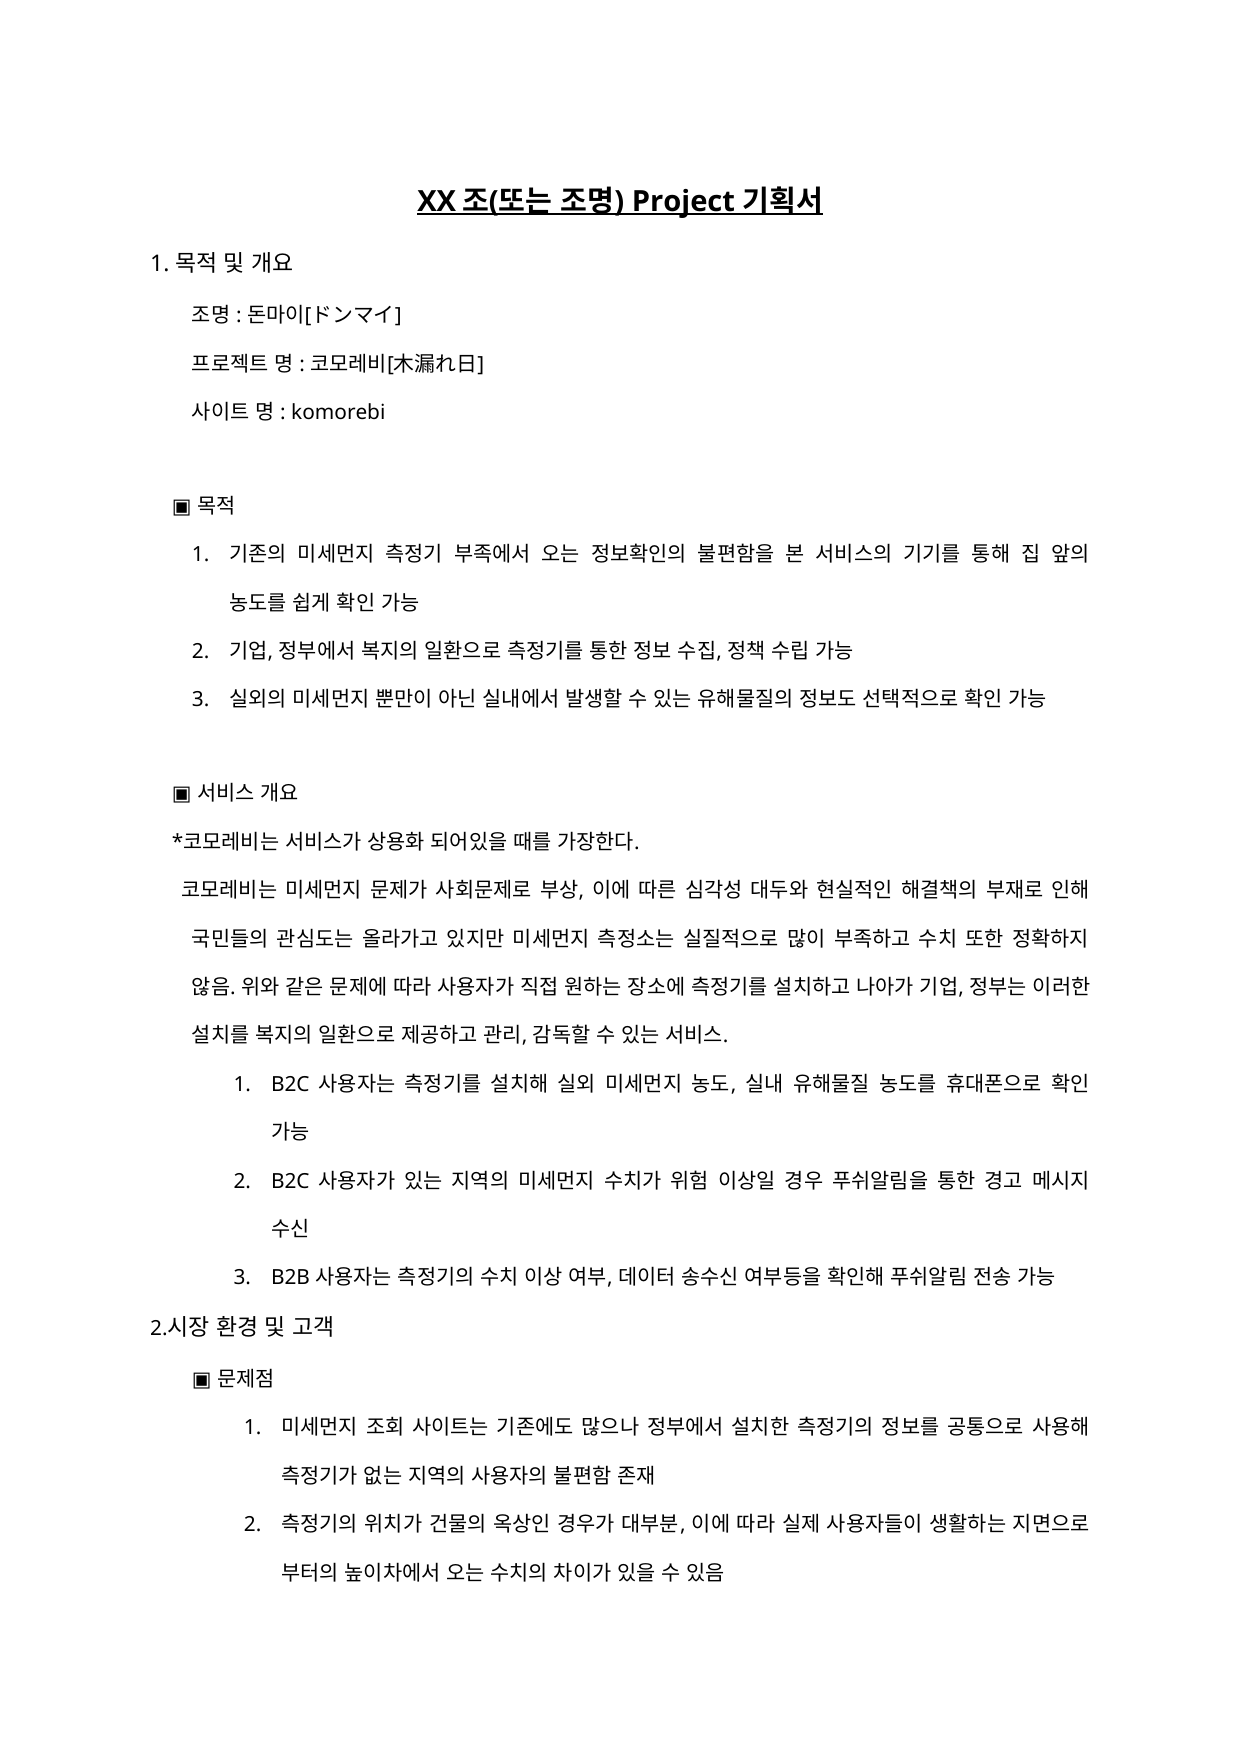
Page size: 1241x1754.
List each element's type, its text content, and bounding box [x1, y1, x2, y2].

text ▣ 목적 [150, 489, 1090, 519]
list 실외의 미세먼지 뿐만이 아닌 실내에서 발생할 수 있는 유해물질의 정보도 선택적으로 확인 가능 [192, 683, 1090, 713]
list B2B 사용자는 측정기의 수치 이상 여부, 데이터 송수신 여부등을 확인해 푸쉬알림 전송 가능 [233, 1261, 1090, 1291]
list 측정기의 위치가 건물의 옥상인 경우가 대부분, 이에 따라 실제 사용자들이 생활하는 지면으로 부터의 높이차에서 오는 수치의 차이가 있을 수 있음 [244, 1507, 1090, 1586]
text ▣ 서비스 개요 [150, 777, 1090, 807]
list 미세먼지 조회 사이트는 기존에도 많으나 정부에서 설치한 측정기의 정보를 공통으로 사용해 측정기가 없는 지역의 사용자의 불편함 존재 [244, 1411, 1090, 1489]
text 프로젝트 명 : 코모레비[木漏れ日] [150, 347, 1090, 377]
text XX조(또는 조명) Project 기획서 [150, 177, 1090, 219]
text 사이트 명 : komorebi [150, 395, 1090, 426]
text ▣ 문제점 [150, 1362, 1090, 1392]
text 코모레비는 미세먼지 문제가 사회문제로 부상, 이에 따른 심각성 대두와 현실적인 해결책의 부재로 인해 국민들의 관심도는 올라가고 있지만 미세먼지 측정소는 실질적으로 많이 부족하고 수치 또한 정확하지 않음. 위와 같은 문제에 따라 사용자가 직접 원하는 장소에 측정기를 설치하고 나아가 기업, 정부는 이러한 설치를 복지의 일환으로 제공하고 관리, 감독할 수 있는 서비스. [150, 873, 1090, 1049]
list B2C 사용자는 측정기를 설치해 실외 미세먼지 농도, 실내 유해물질 농도를 휴대폰으로 확인 가능 [233, 1067, 1090, 1146]
list 기업, 정부에서 복지의 일환으로 측정기를 통한 정보 수집, 정책 수립 가능 [192, 634, 1090, 664]
text 조명 : 돈마이[ドンマイ] [150, 298, 1090, 329]
text 2.시장 환경 및 고객 [150, 1309, 1090, 1342]
text *코모레비는 서비스가 상용화 되어있을 때를 가장한다. [150, 825, 1090, 855]
list B2C 사용자가 있는 지역의 미세먼지 수치가 위험 이상일 경우 푸쉬알림을 통한 경고 메시지 수신 [233, 1164, 1090, 1242]
list 기존의 미세먼지 측정기 부족에서 오는 정보확인의 불편함을 본 서비스의 기기를 통해 집 앞의 농도를 쉽게 확인 가능 [192, 537, 1090, 616]
text 1. 목적 및 개요 [150, 245, 1090, 278]
